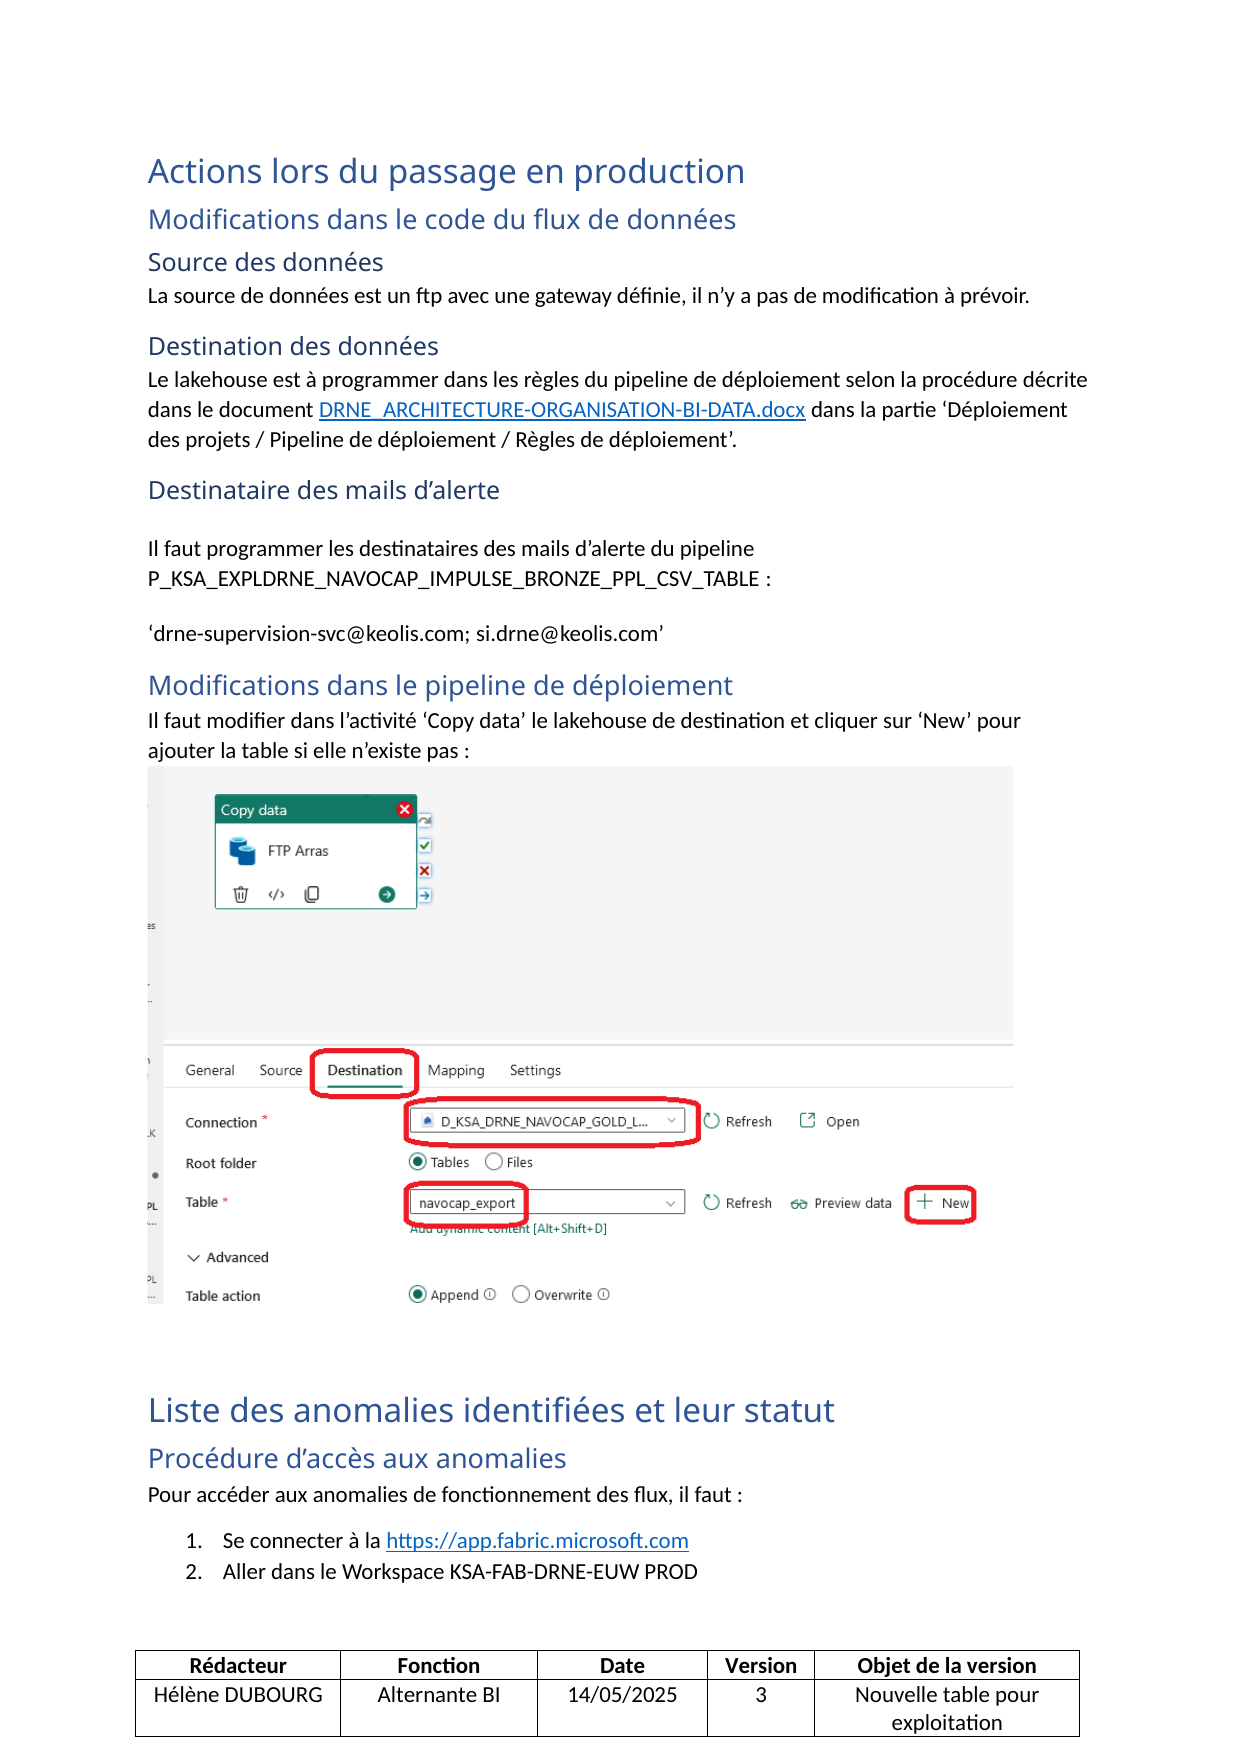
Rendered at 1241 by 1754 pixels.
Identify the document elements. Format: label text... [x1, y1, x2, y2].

list Se connecter à la https://app.fabric.microsoft.com [185, 1527, 1093, 1554]
list Aller dans le Workspace KSA-FAB-DRNE-EUW PROD [185, 1557, 1093, 1585]
subtitle Destination des données [148, 328, 1093, 362]
text Pour accéder aux anomalies de fonctionnement des flux, il faut : [148, 1480, 1093, 1508]
subtitle Source des données [148, 245, 1093, 279]
subtitle Modifications dans le code du flux de données [148, 201, 1093, 238]
text ‘drne-supervision-svc@keolis.com; si.drne@keolis.com’ [148, 619, 1093, 648]
subtitle Modifications dans le pipeline de déploiement [148, 666, 1093, 703]
subtitle Liste des anomalies identifiées et leur statut [148, 1387, 1093, 1432]
text Le lakehouse est à programmer dans les règles du pipeline de déploiement selon la procédure décrite dans le document DRNE_ARCHITECTURE-ORGANISATION-BI-DATA.docx dans la partie ‘Déploiement des projets / Pipeline de déploiement / Règles de déploiement’. [148, 365, 1093, 453]
picture [147, 766, 1014, 1304]
text La source de données est un ftp avec une gateway définie, il n’y a pas de modification à prévoir. [148, 281, 1093, 309]
subtitle Actions lors du passage en production [148, 148, 1093, 193]
subtitle Procédure d’accès aux anomalies [148, 1440, 1093, 1477]
subtitle Destinataire des mails d’alerte [148, 472, 1093, 506]
text Il faut programmer les destinataires des mails d’alerte du pipeline P_KSA_EXPLDRNE_NAVOCAP_IMPULSE_BRONZE_PPL_CSV_TABLE : [148, 534, 1093, 592]
